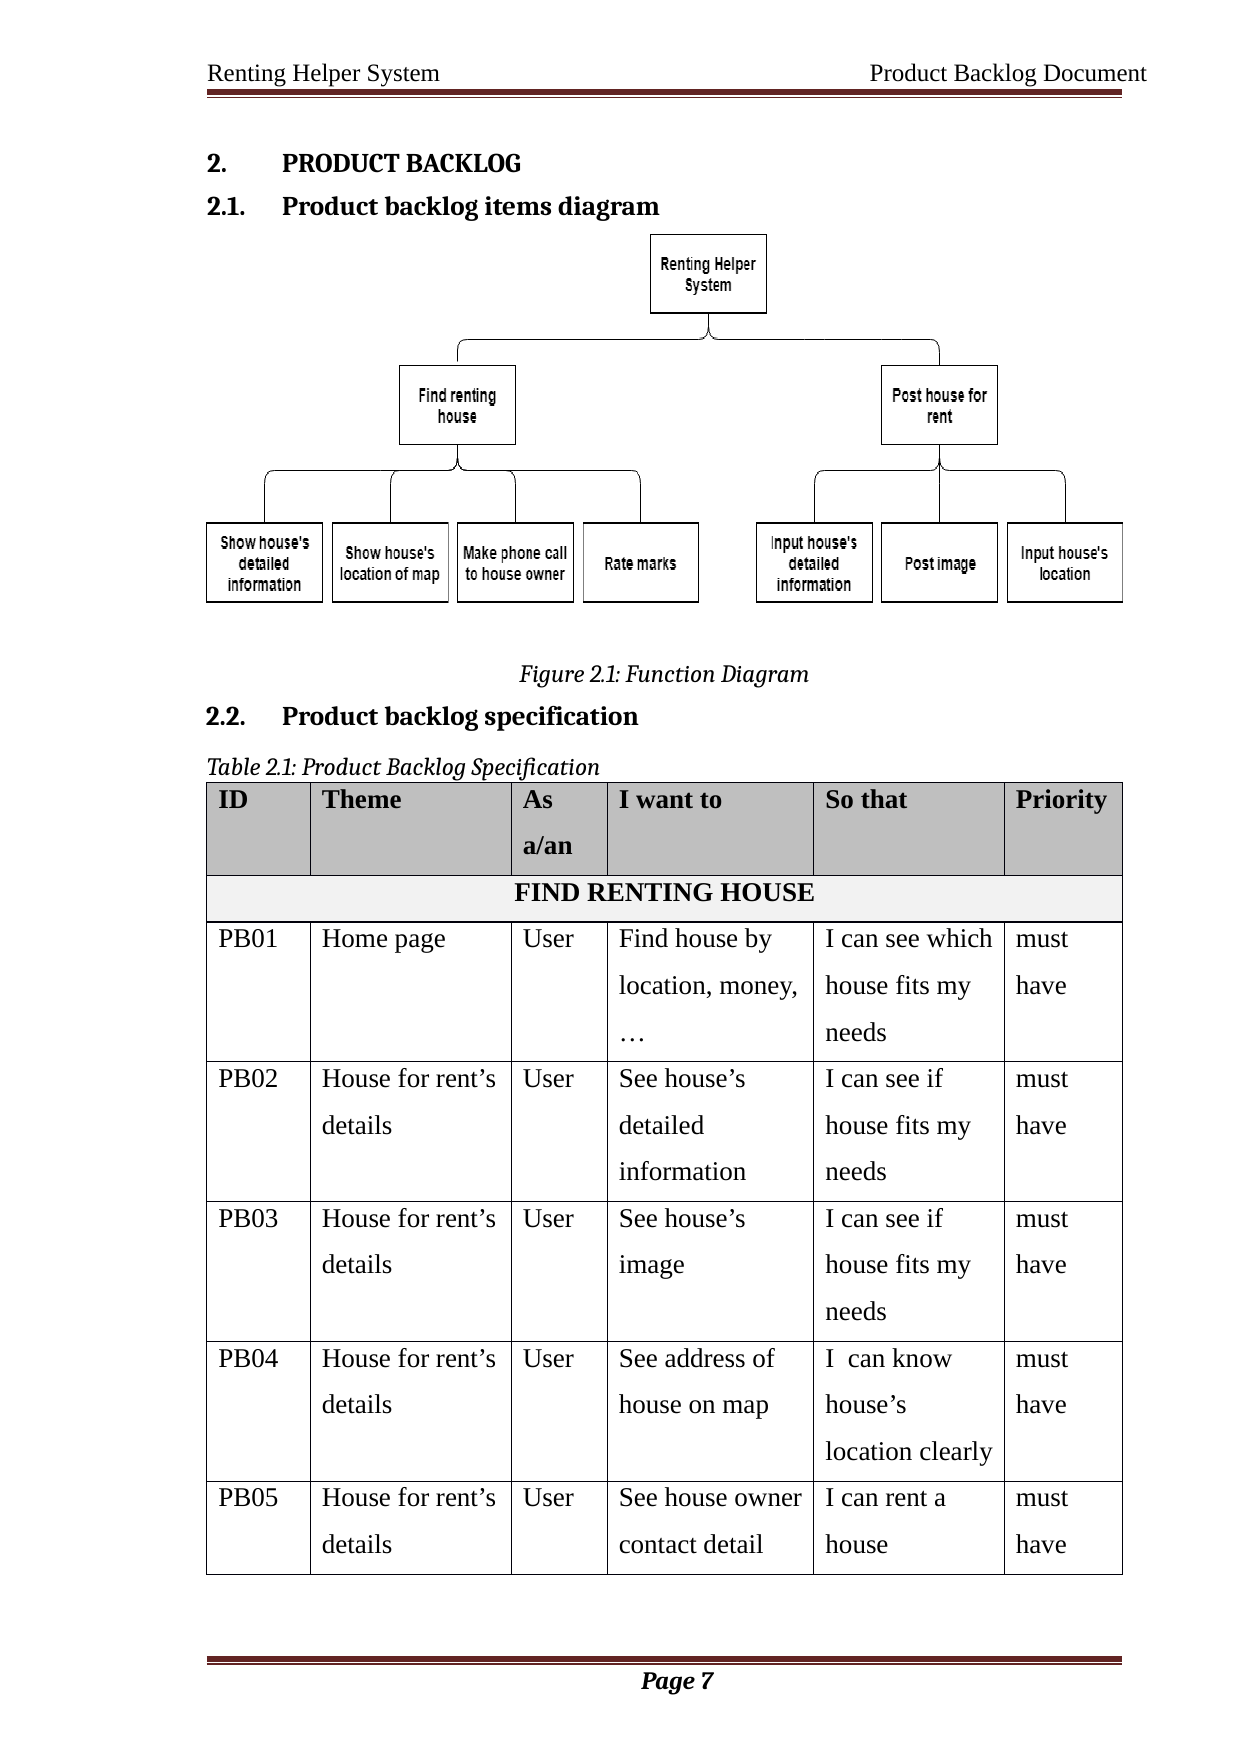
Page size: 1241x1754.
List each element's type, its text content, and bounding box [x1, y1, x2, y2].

subtitle PRODUCT BACKLOG [207, 148, 1122, 179]
table_cell PB01 [207, 923, 310, 1061]
table_cell House for rent’s details [311, 1062, 511, 1201]
table_cell must have [1005, 1062, 1122, 1201]
table_cell House for rent’s details [311, 1342, 511, 1481]
table_cell See house’s detailed information [608, 1062, 813, 1201]
table_cell House for rent’s details [311, 1202, 511, 1341]
table_cell FIND RENTING HOUSE [207, 876, 1122, 921]
table_header ID [207, 783, 310, 875]
table_cell must have [1005, 1202, 1122, 1341]
table_cell I can see if house fits my needs [814, 1202, 1004, 1341]
table_cell Find house by location, money, … [608, 923, 813, 1061]
table_cell Home page [311, 923, 511, 1061]
table_header I want to [608, 783, 813, 875]
table_cell PB05 [207, 1482, 310, 1574]
table_cell See address of house on map [608, 1342, 813, 1481]
table_cell User [512, 1342, 607, 1481]
subtitle Product backlog items diagram [207, 191, 1122, 222]
table_cell must have [1005, 923, 1122, 1061]
subtitle Product backlog specification [206, 701, 1122, 732]
table_cell User [512, 1202, 607, 1341]
table_cell I can see if house fits my needs [814, 1062, 1004, 1201]
subtitle Figure 2.1: Function Diagram [207, 660, 1122, 688]
table_header So that [814, 783, 1004, 875]
table_cell User [512, 1482, 607, 1574]
table_cell PB03 [207, 1202, 310, 1341]
table_cell I can know house’s location clearly [814, 1342, 1004, 1481]
table_cell must have [1005, 1482, 1122, 1574]
table_cell PB02 [207, 1062, 310, 1201]
table_cell User [512, 923, 607, 1061]
table_cell I can rent a house [814, 1482, 1004, 1574]
table_cell See house owner contact detail [608, 1482, 813, 1574]
table_header Theme [311, 783, 511, 875]
table_cell See house’s image [608, 1202, 813, 1341]
table_cell must have [1005, 1342, 1122, 1481]
table_header Priority [1005, 783, 1122, 875]
table_header As a/an [512, 783, 607, 875]
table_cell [311, 1482, 511, 1574]
table_cell User [512, 1062, 607, 1201]
table_cell I can see which house fits my needs [814, 923, 1004, 1061]
subtitle Table 2.1: Product Backlog Specification [207, 753, 1122, 782]
picture [206, 234, 1123, 603]
table_cell PB04 [207, 1342, 310, 1481]
